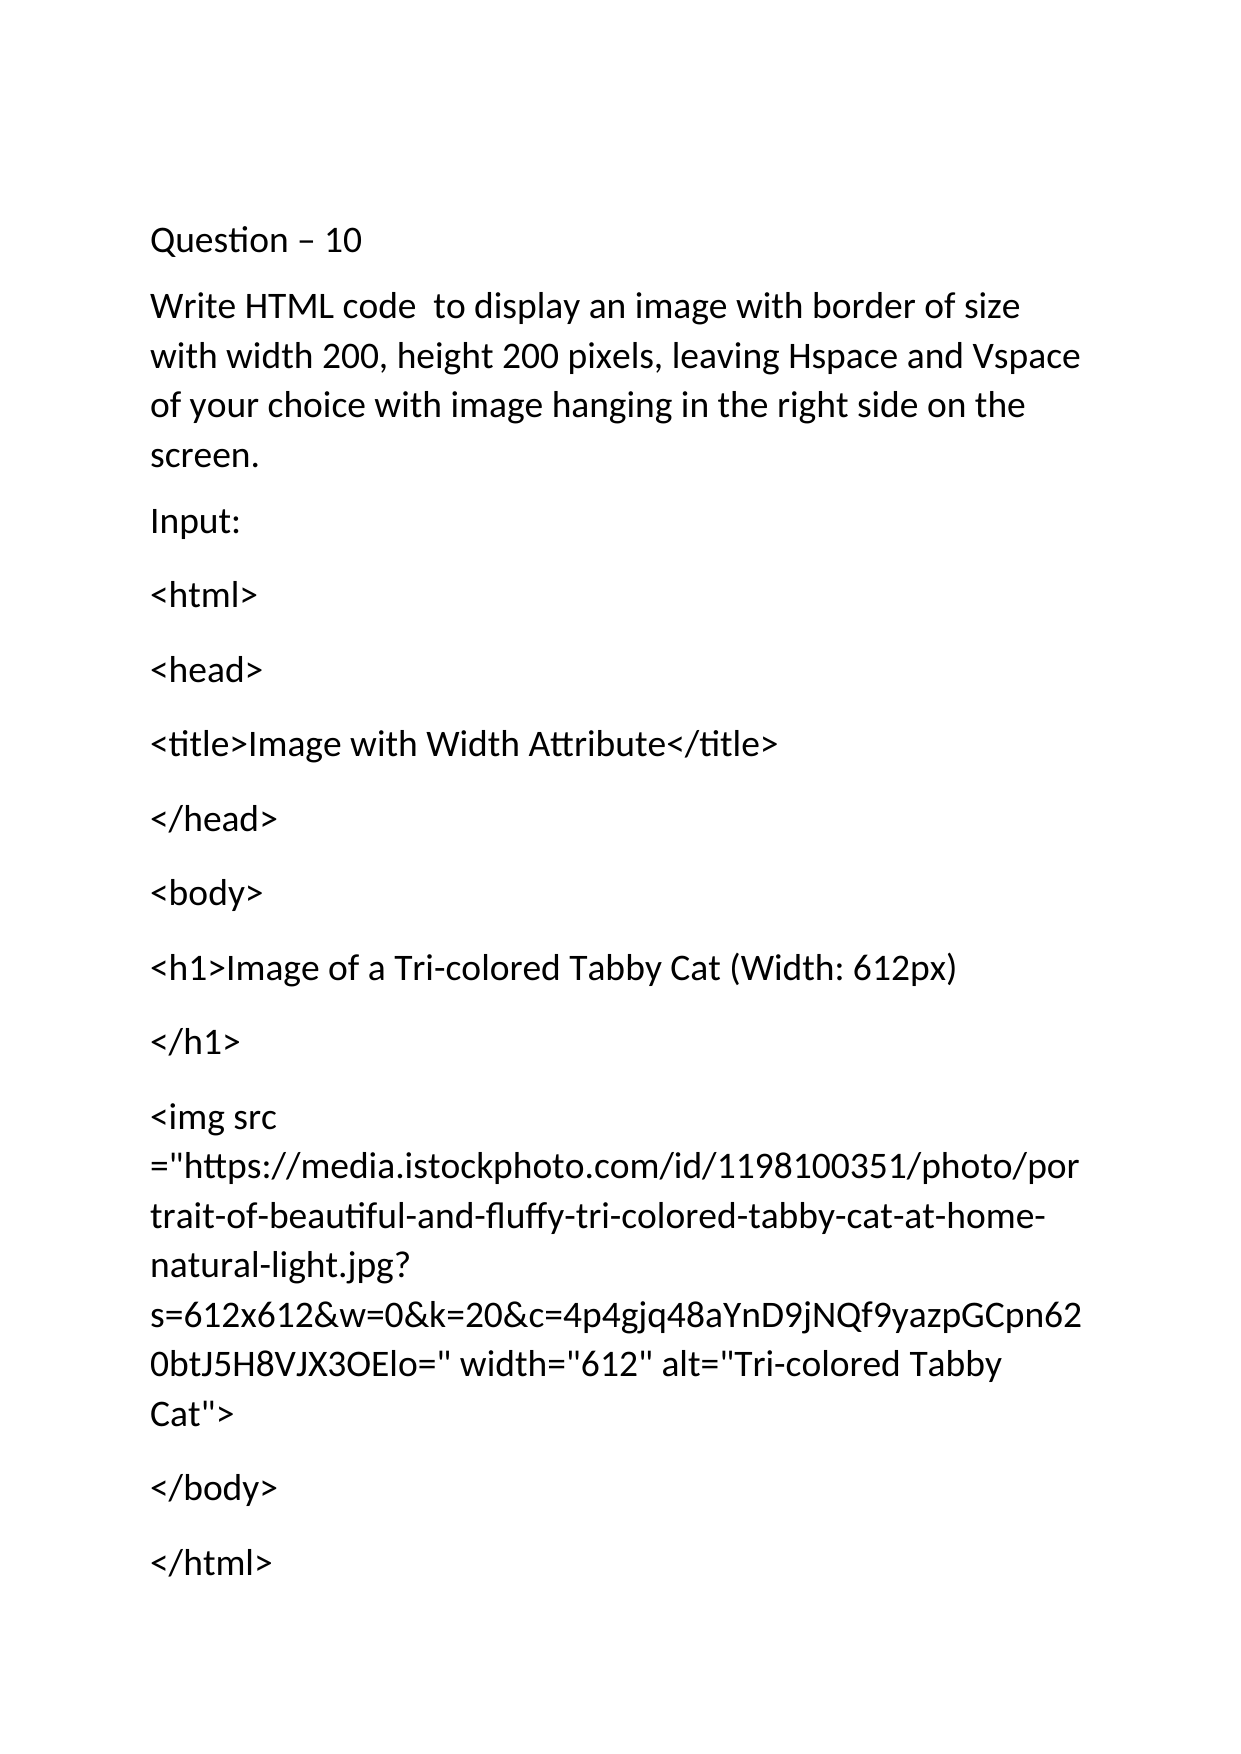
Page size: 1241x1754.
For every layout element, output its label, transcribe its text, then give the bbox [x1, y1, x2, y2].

text <html> [150, 571, 1090, 617]
text <title>Image with Width Attribute</title> [150, 720, 1090, 766]
text <body> [150, 869, 1090, 915]
text <img src ="https://media.istockphoto.com/id/1198100351/photo/portrait-of-beautiful-and-fluffy-tri-colored-tabby-cat-at-home-natural-light.jpg?s=612x612&w=0&k=20&c=4p4gjq48aYnD9jNQf9yazpGCpn620btJ5H8VJX3OElo=" width="612" alt="Tri-colored Tabby Cat"> [150, 1093, 1090, 1435]
text </body> [150, 1464, 1090, 1510]
text </html> [150, 1538, 1090, 1584]
text Input: [150, 497, 1090, 543]
text <head> [150, 646, 1090, 692]
text Write HTML code to display an image with border of size with width 200, height 200 pixels, leaving Hspace and Vspace of your choice with image hanging in the right side on the screen. [150, 282, 1090, 477]
text </h1> [150, 1018, 1090, 1064]
text Question – 10 [150, 216, 1090, 262]
text </head> [150, 795, 1090, 841]
text <h1>Image of a Tri-colored Tabby Cat (Width: 612px) [150, 944, 1090, 989]
